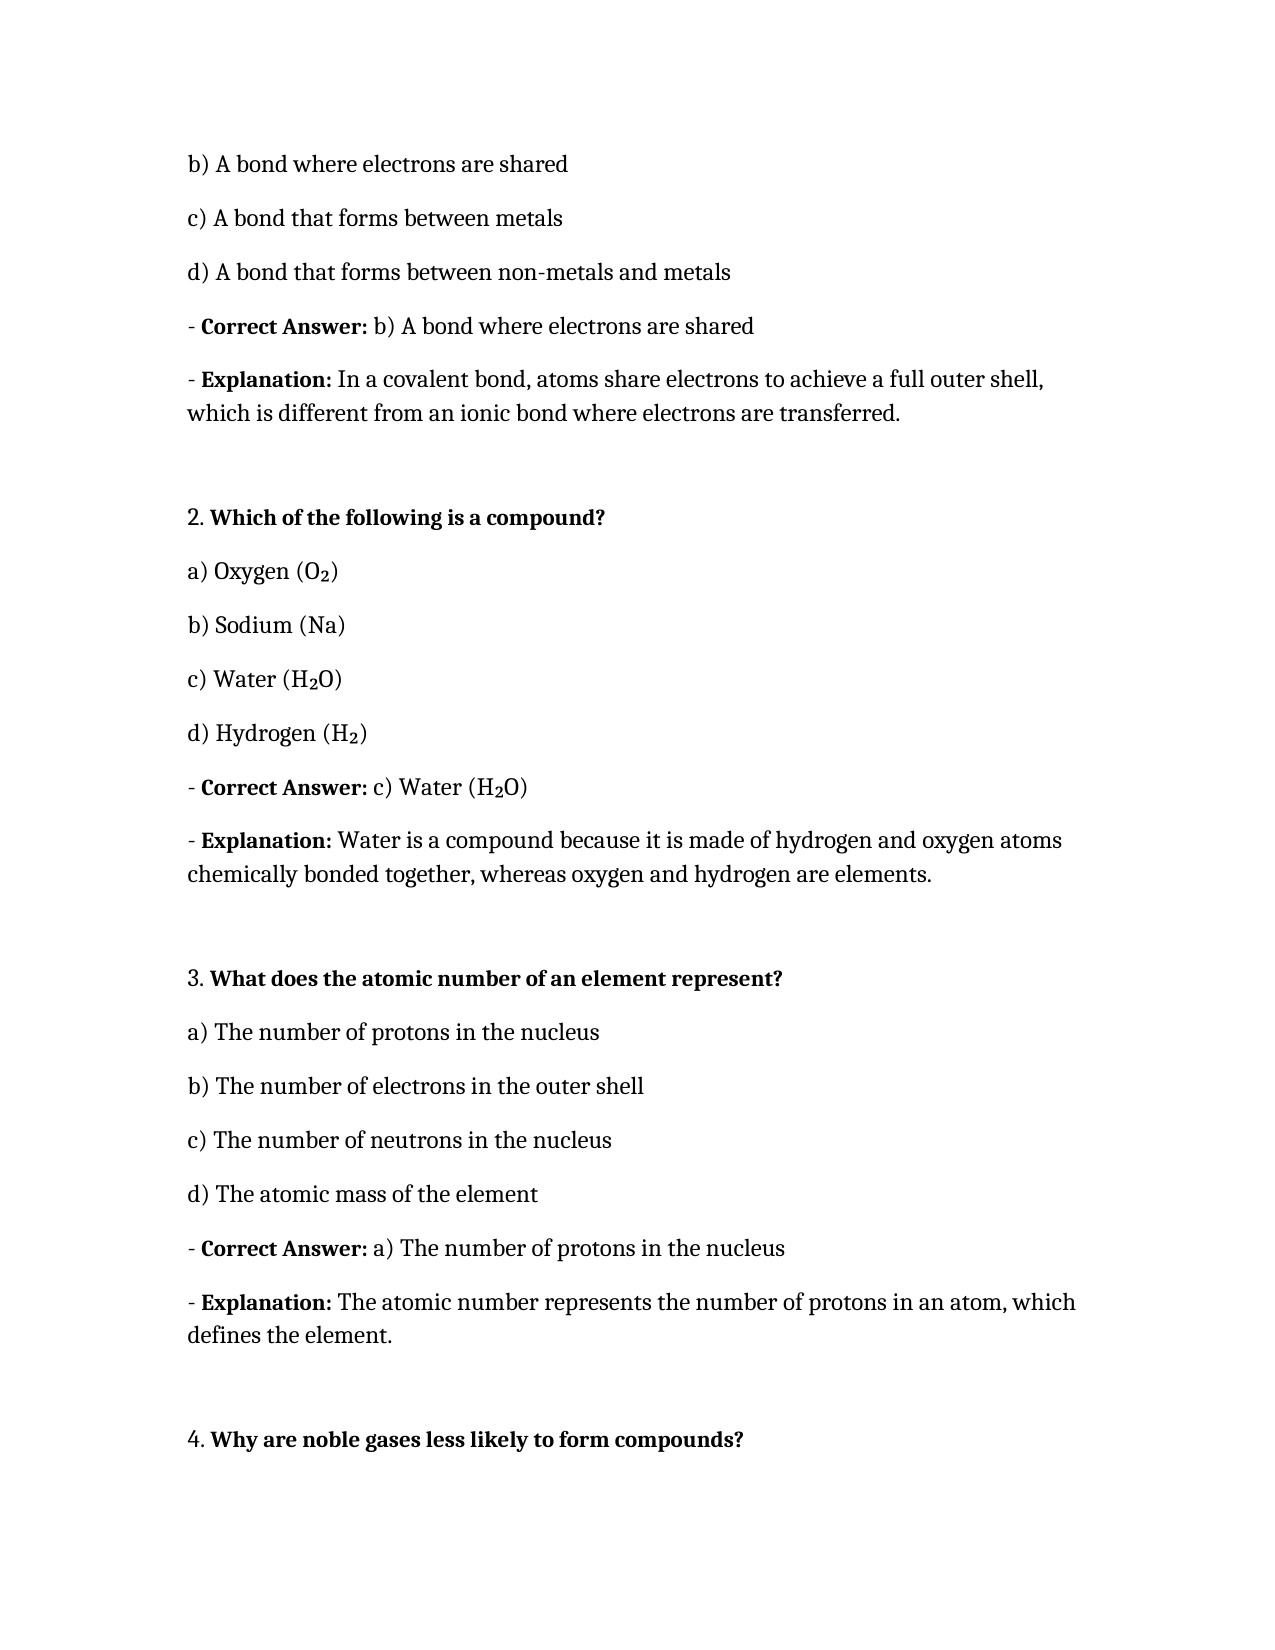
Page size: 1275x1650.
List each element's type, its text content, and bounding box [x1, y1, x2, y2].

text c) A bond that forms between metals [187, 204, 1087, 233]
text b) A bond where electrons are shared [187, 150, 1087, 179]
text c) Water (H₂O) [187, 665, 1087, 694]
text - Correct Answer: a) The number of protons in the nucleus [187, 1234, 1087, 1262]
text d) A bond that forms between non-metals and metals [187, 258, 1087, 286]
text 2. Which of the following is a compound? [187, 503, 1087, 532]
text b) Sodium (Na) [187, 611, 1087, 640]
text - Explanation: In a covalent bond, atoms share electrons to achieve a full outer shell, which is different from an ionic bond where electrons are transferred. [187, 365, 1087, 427]
text - Correct Answer: b) A bond where electrons are shared [187, 312, 1087, 340]
text 4. Why are noble gases less likely to form compounds? [187, 1425, 1087, 1454]
text 3. What does the atomic number of an element represent? [187, 964, 1087, 993]
text d) The atomic mass of the element [187, 1180, 1087, 1208]
text c) The number of neutrons in the nucleus [187, 1126, 1087, 1155]
text a) Oxygen (O₂) [187, 557, 1087, 586]
text d) Hydrogen (H₂) [187, 719, 1087, 747]
text a) The number of protons in the nucleus [187, 1018, 1087, 1047]
text - Explanation: The atomic number represents the number of protons in an atom, which defines the element. [187, 1287, 1087, 1349]
text b) The number of electrons in the outer shell [187, 1072, 1087, 1101]
text - Correct Answer: c) Water (H₂O) [187, 773, 1087, 801]
text - Explanation: Water is a compound because it is made of hydrogen and oxygen atoms chemically bonded together, whereas oxygen and hydrogen are elements. [187, 826, 1087, 888]
